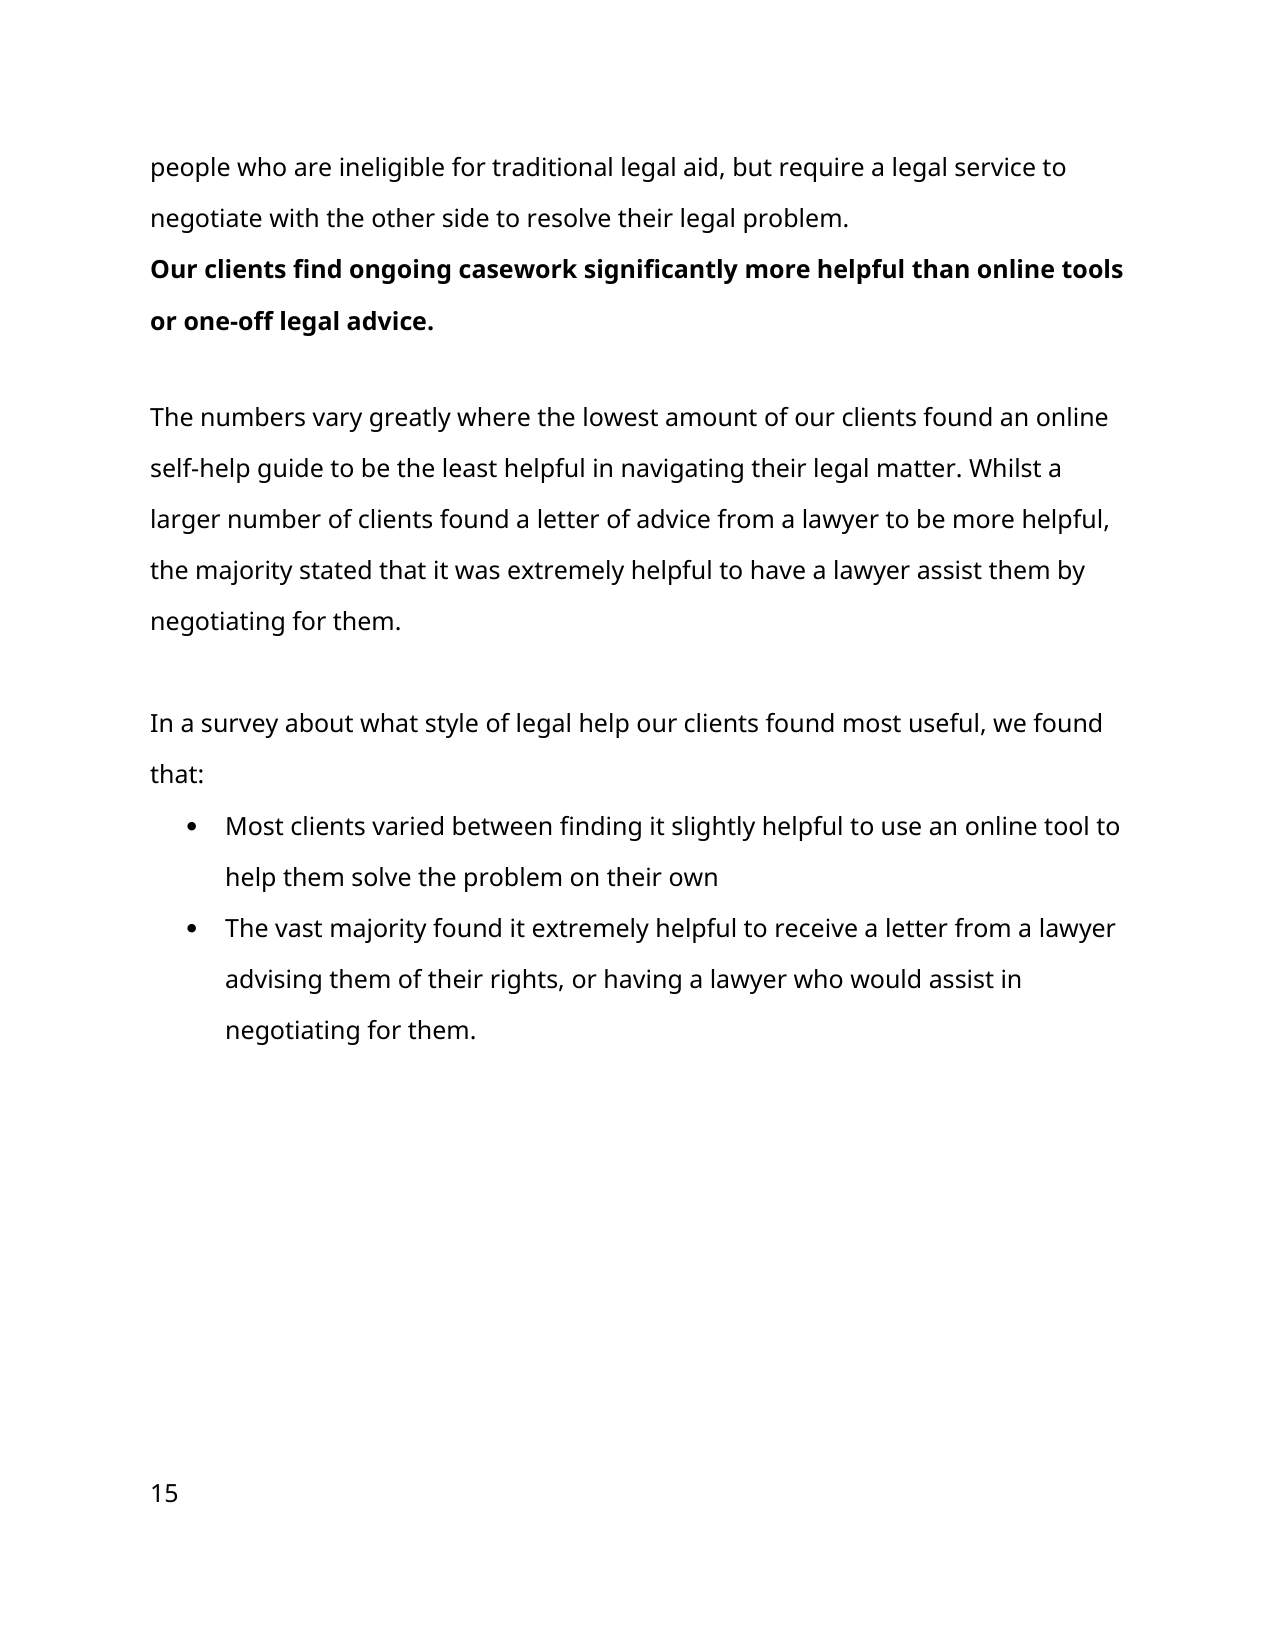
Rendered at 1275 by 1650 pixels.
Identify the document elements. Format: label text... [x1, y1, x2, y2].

text In a survey about what style of legal help our clients found most useful, we found that: [150, 706, 1125, 791]
list The vast majority found it extremely helpful to receive a letter from a lawyer advising them of their rights, or having a lawyer who would assist in negotiating for them. [187, 910, 1125, 1046]
text Our clients find ongoing casework significantly more helpful than online tools or one-off legal advice. [150, 252, 1125, 337]
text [150, 150, 1125, 235]
list Most clients varied between finding it slightly helpful to use an online tool to help them solve the problem on their own [187, 808, 1125, 893]
text The numbers vary greatly where the lowest amount of our clients found an online self-help guide to be the least helpful in navigating their legal matter. Whilst a larger number of clients found a letter of advice from a lawyer to be more helpful, the majority stated that it was extremely helpful to have a lawyer assist them by negotiating for them. [150, 400, 1125, 638]
